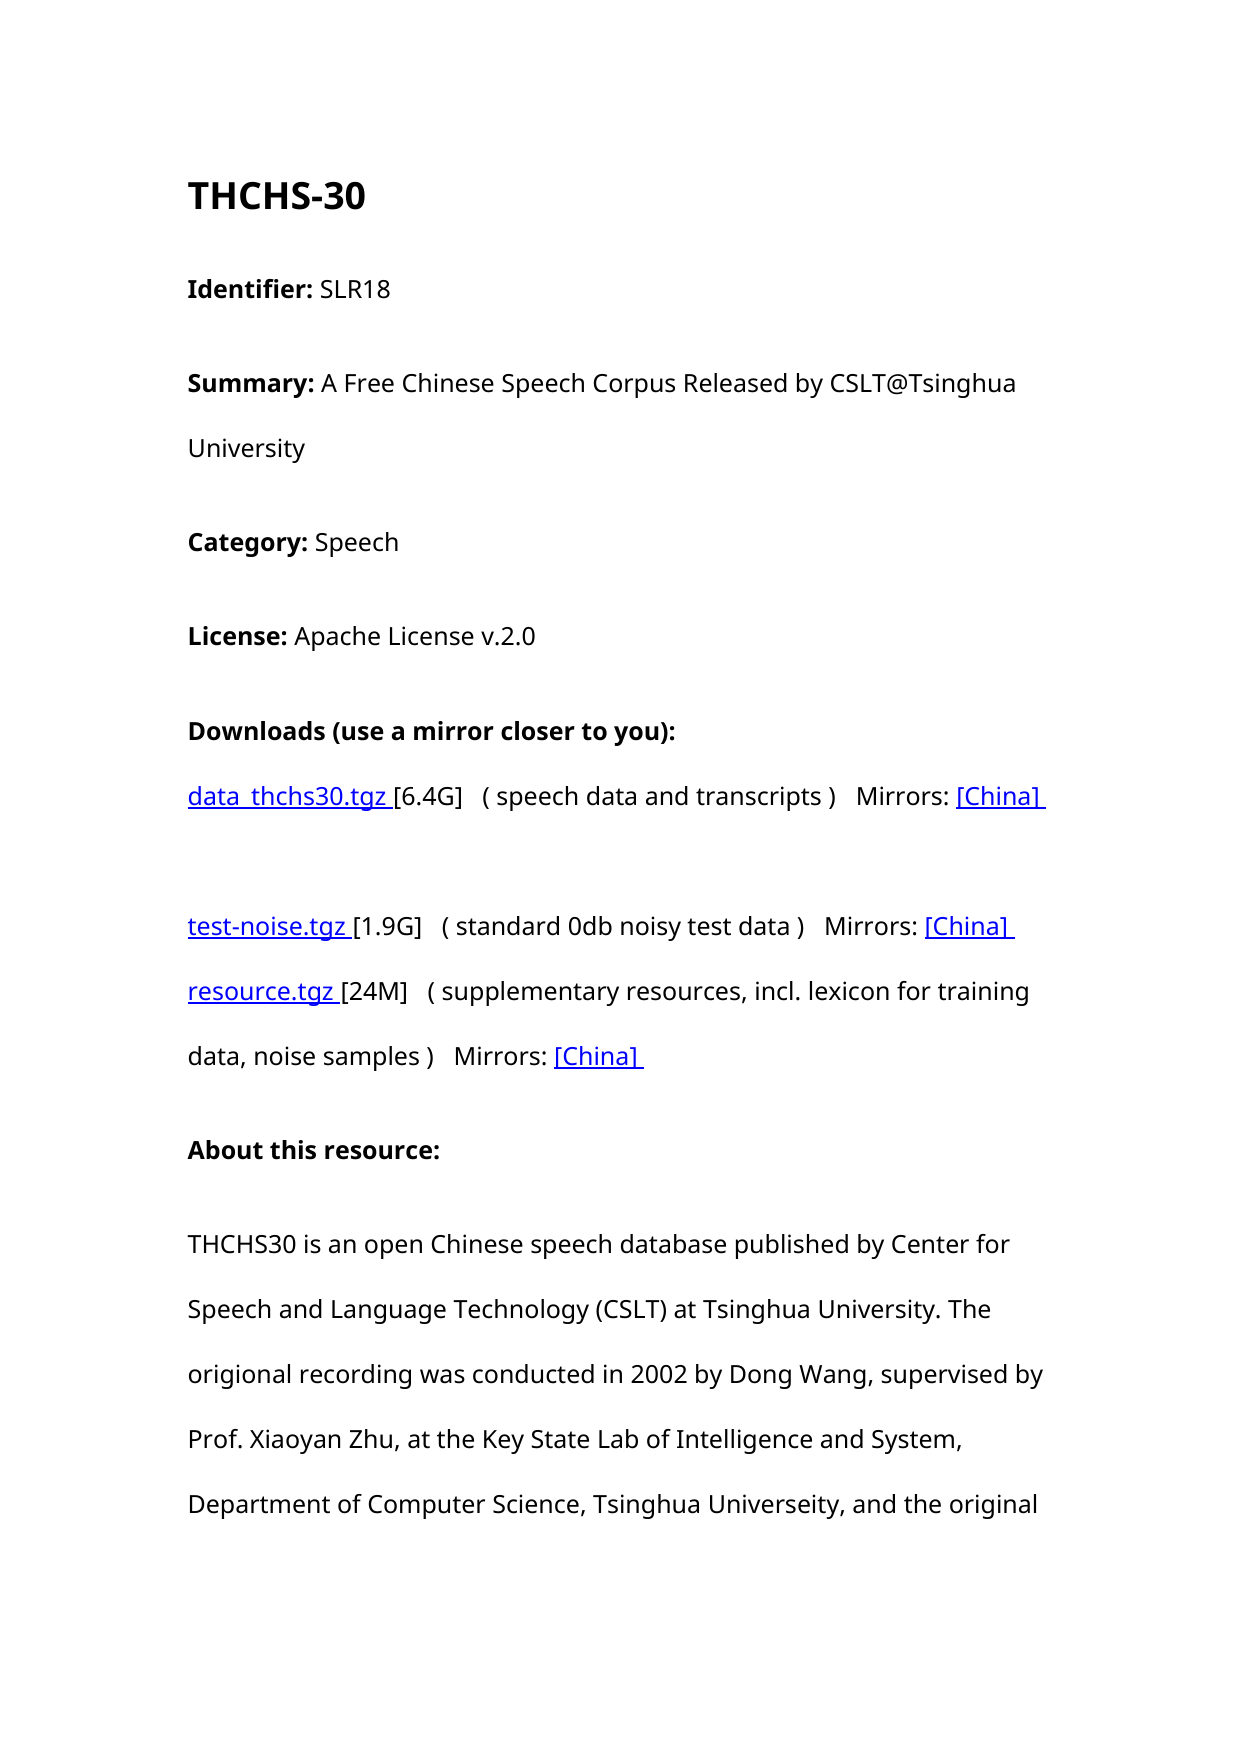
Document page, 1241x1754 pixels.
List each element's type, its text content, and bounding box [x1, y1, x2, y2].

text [187, 1211, 1053, 1536]
text About this resource: [187, 1117, 1053, 1182]
text Category: Speech [187, 509, 1053, 574]
text Identifier: SLR18 [187, 256, 1053, 321]
text THCHS-30 [187, 162, 1053, 227]
text Downloads (use a mirror closer to you): data_thchs30.tgz [6.4G] ( speech data and transcripts ) Mirrors: [China] test-noise.tgz [1.9G] ( standard 0db noisy test data ) Mirrors: [China] resource.tgz [24M] ( supplementary resources, incl. lexicon for training data, noise samples ) Mirrors: [China] [187, 698, 1053, 1088]
text License: Apache License v.2.0 [187, 604, 1053, 669]
text Summary: A Free Chinese Speech Corpus Released by CSLT@Tsinghua University [187, 350, 1053, 480]
